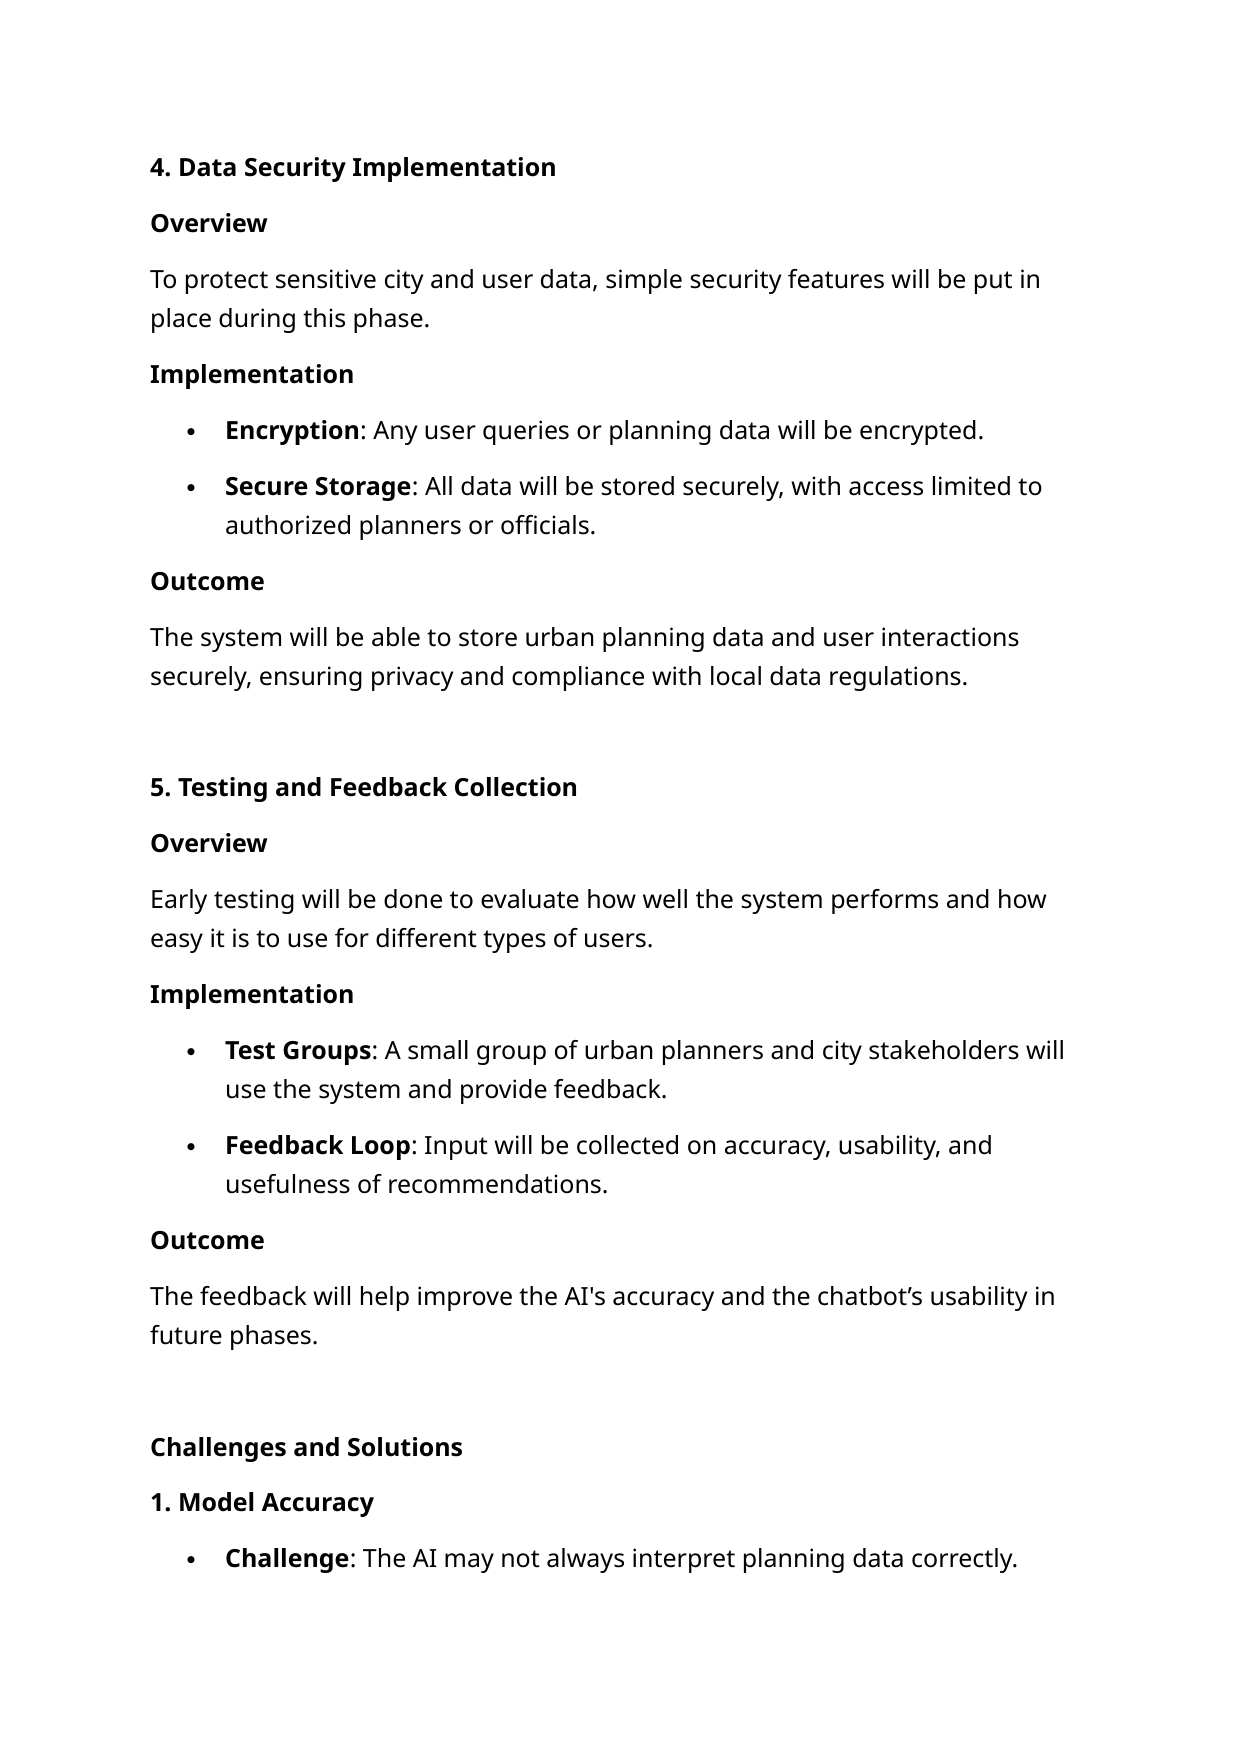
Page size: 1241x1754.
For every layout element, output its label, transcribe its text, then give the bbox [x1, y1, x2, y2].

list Challenge: The AI may not always interpret planning data correctly. [187, 1541, 1090, 1575]
text Outcome [150, 563, 1090, 597]
list Encryption: Any user queries or planning data will be encrypted. [187, 412, 1090, 447]
list Secure Storage: All data will be stored securely, with access limited to authorized planners or officials. [187, 468, 1090, 542]
text Overview [150, 206, 1090, 240]
text The system will be able to store urban planning data and user interactions securely, ensuring privacy and compliance with local data regulations. [150, 619, 1090, 692]
text Outcome [150, 1222, 1090, 1257]
text 4. Data Security Implementation [150, 150, 1090, 184]
text To protect sensitive city and user data, simple security features will be put in place during this phase. [150, 262, 1090, 335]
text 5. Testing and Feedback Collection [150, 770, 1090, 804]
text Overview [150, 826, 1090, 860]
text Implementation [150, 357, 1090, 391]
text Early testing will be done to evaluate how well the system performs and how easy it is to use for different types of users. [150, 882, 1090, 955]
list Feedback Loop: Input will be collected on accuracy, usability, and usefulness of recommendations. [187, 1127, 1090, 1201]
list Test Groups: A small group of urban planners and city stakeholders will use the system and provide feedback. [187, 1032, 1090, 1106]
text Challenges and Solutions [150, 1429, 1090, 1463]
text The feedback will help improve the AI's accuracy and the chatbot’s usability in future phases. [150, 1278, 1090, 1352]
text 1. Model Accuracy [150, 1485, 1090, 1519]
text Implementation [150, 977, 1090, 1011]
